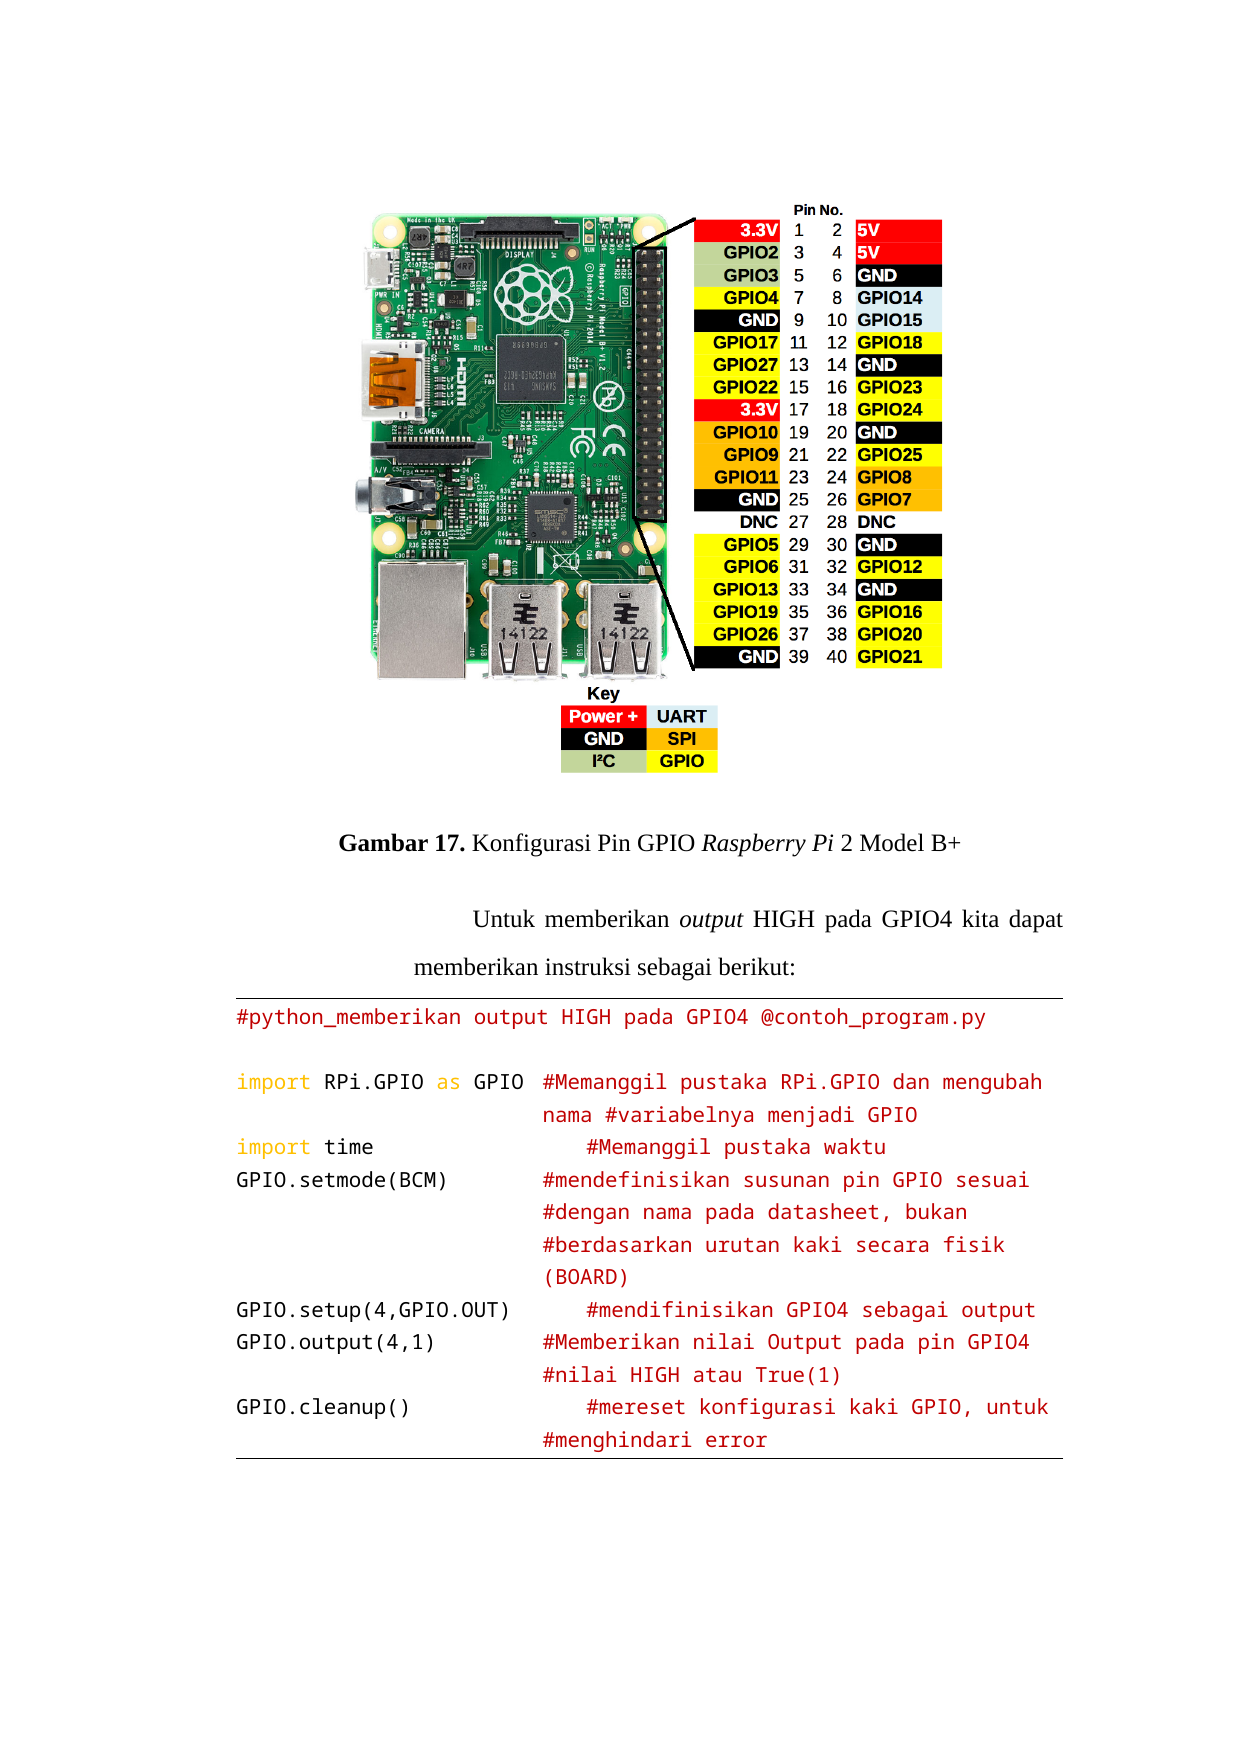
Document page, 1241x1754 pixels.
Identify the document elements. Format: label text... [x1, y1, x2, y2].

text Gambar 17. Konfigurasi Pin GPIO Raspberry Pi 2 Model B+ [236, 826, 1063, 858]
list #menghindari error [236, 1423, 1063, 1458]
list GPIO.cleanup() #mereset konfigurasi kaki GPIO, untuk [236, 1391, 1063, 1423]
list GPIO.setmode(BCM) #mendefinisikan susunan pin GPIO sesuai [236, 1163, 1063, 1196]
list import RPi.GPIO as GPIO #Memanggil pustaka RPi.GPIO dan mengubah nama #variabelnya menjadi GPIO [236, 1066, 1063, 1131]
list #python_memberikan output HIGH pada GPIO4 @contoh_program.py [236, 999, 1063, 1033]
list import time #Memanggil pustaka waktu [236, 1131, 1063, 1163]
list GPIO.setup(4,GPIO.OUT) #mendifinisikan GPIO4 sebagai output [236, 1293, 1063, 1326]
picture [348, 178, 952, 782]
list Untuk memberikan output HIGH pada GPIO4 kita dapat memberikan instruksi sebagai berikut: [413, 902, 1063, 983]
list #nilai HIGH atau True(1) [499, 1358, 1063, 1391]
list #berdasarkan urutan kaki secara fisik (BOARD) [542, 1228, 1063, 1293]
list #dengan nama pada datasheet, bukan [499, 1196, 1063, 1228]
list GPIO.output(4,1) #Memberikan nilai Output pada pin GPIO4 [236, 1326, 1063, 1358]
